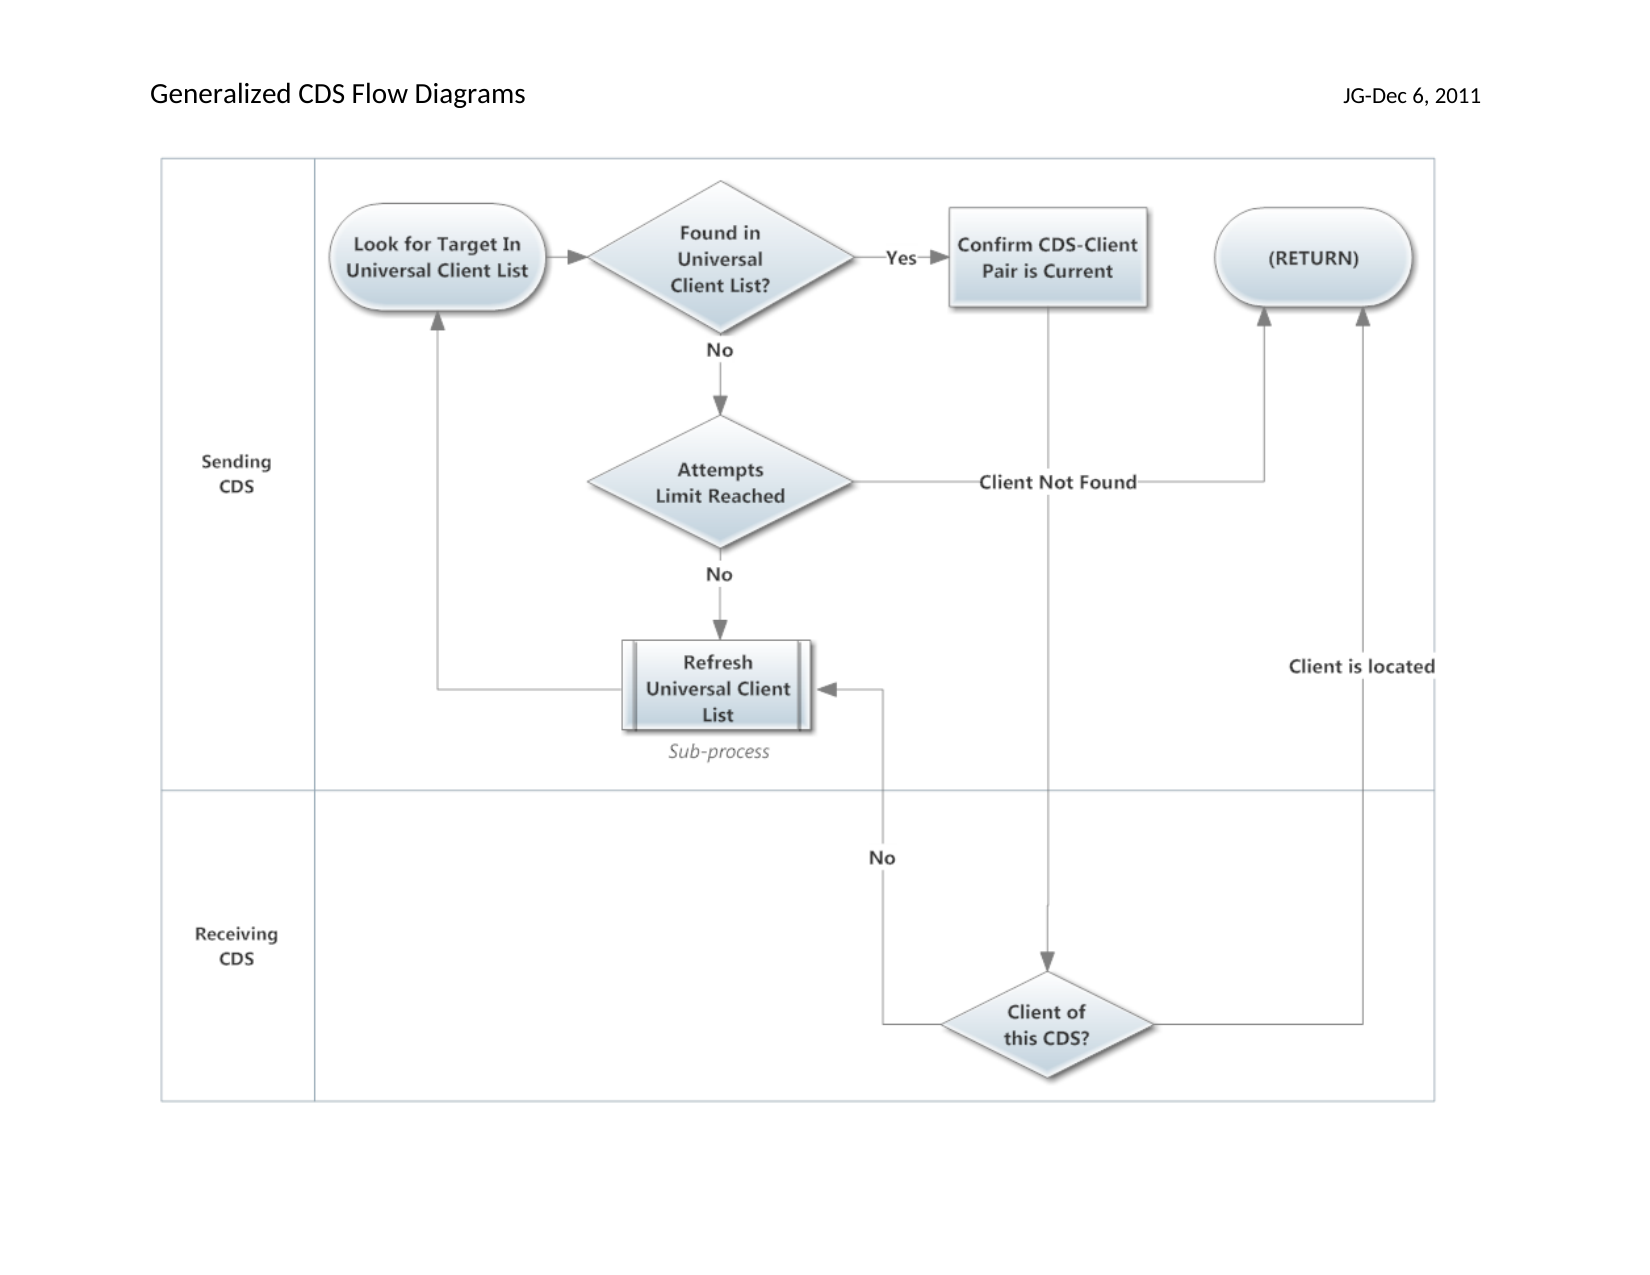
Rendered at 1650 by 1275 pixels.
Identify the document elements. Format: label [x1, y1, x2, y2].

picture [150, 150, 1444, 1112]
